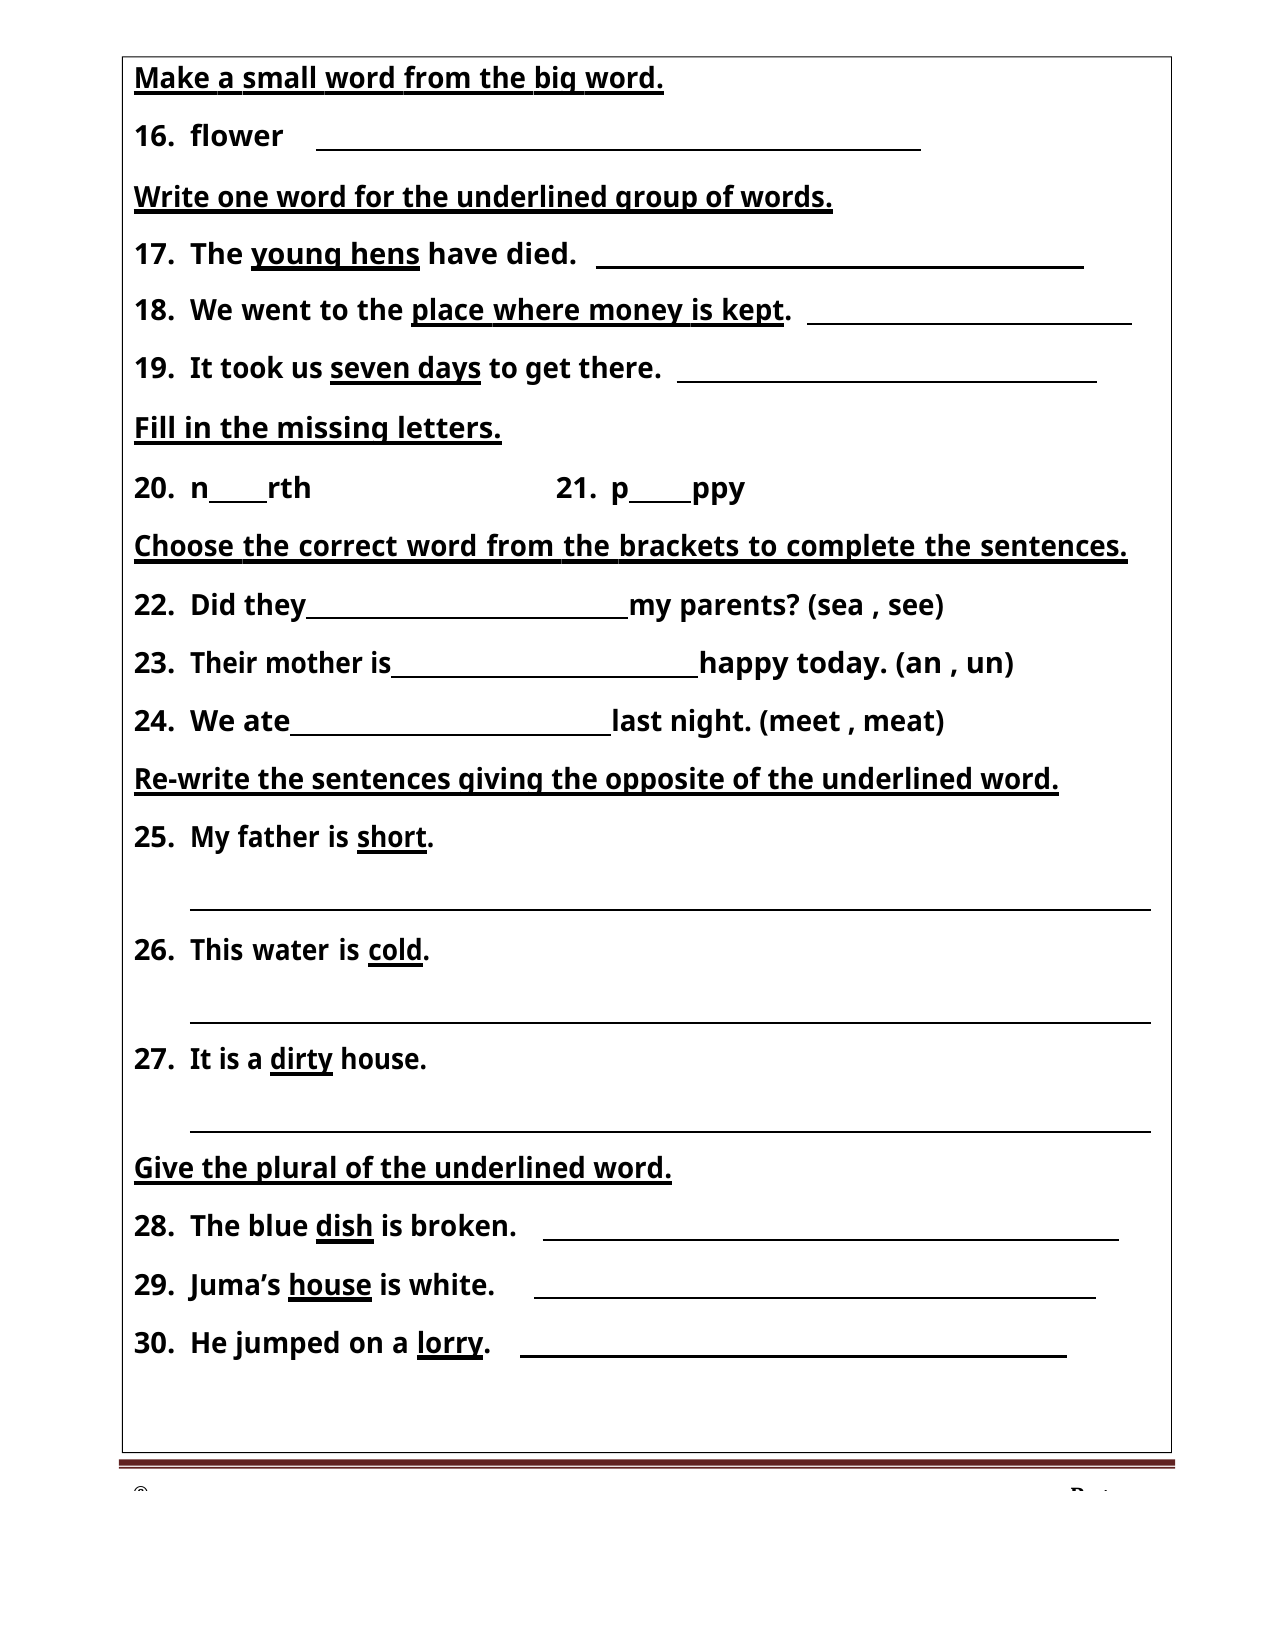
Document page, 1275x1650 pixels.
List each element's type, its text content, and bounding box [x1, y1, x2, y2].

list Their mother is happy today. (an , un) [133, 642, 1275, 682]
list It took us seven days to get there. Fill in the missing letters. [133, 348, 1097, 447]
list He jumped on a lorry. [133, 1322, 1275, 1362]
list We went to the place where money is kept. [133, 289, 1275, 329]
list My father is short. [133, 816, 1275, 856]
list This water is cold. [133, 929, 1275, 969]
list Juma’s house is white. [133, 1264, 1275, 1303]
list n rth 21. p ppy [133, 468, 1275, 507]
list Did they my parents? (sea , see) [133, 584, 1275, 623]
list flower Write one word for the underlined group of words. [133, 116, 921, 216]
text Re-write the sentences giving the opposite of the underlined word. [133, 758, 1275, 798]
text Make a small word from the big word. [133, 57, 1275, 97]
list The young hens have died. [133, 236, 1275, 271]
text Give the plural of the underlined word. [133, 1148, 1275, 1187]
list It is a dirty house. [133, 1038, 1275, 1078]
text Choose the correct word from the brackets to complete the sentences. [133, 526, 1275, 565]
list We ate last night. (meet , meat) [133, 700, 1275, 740]
list The blue dish is broken. [133, 1206, 1275, 1245]
